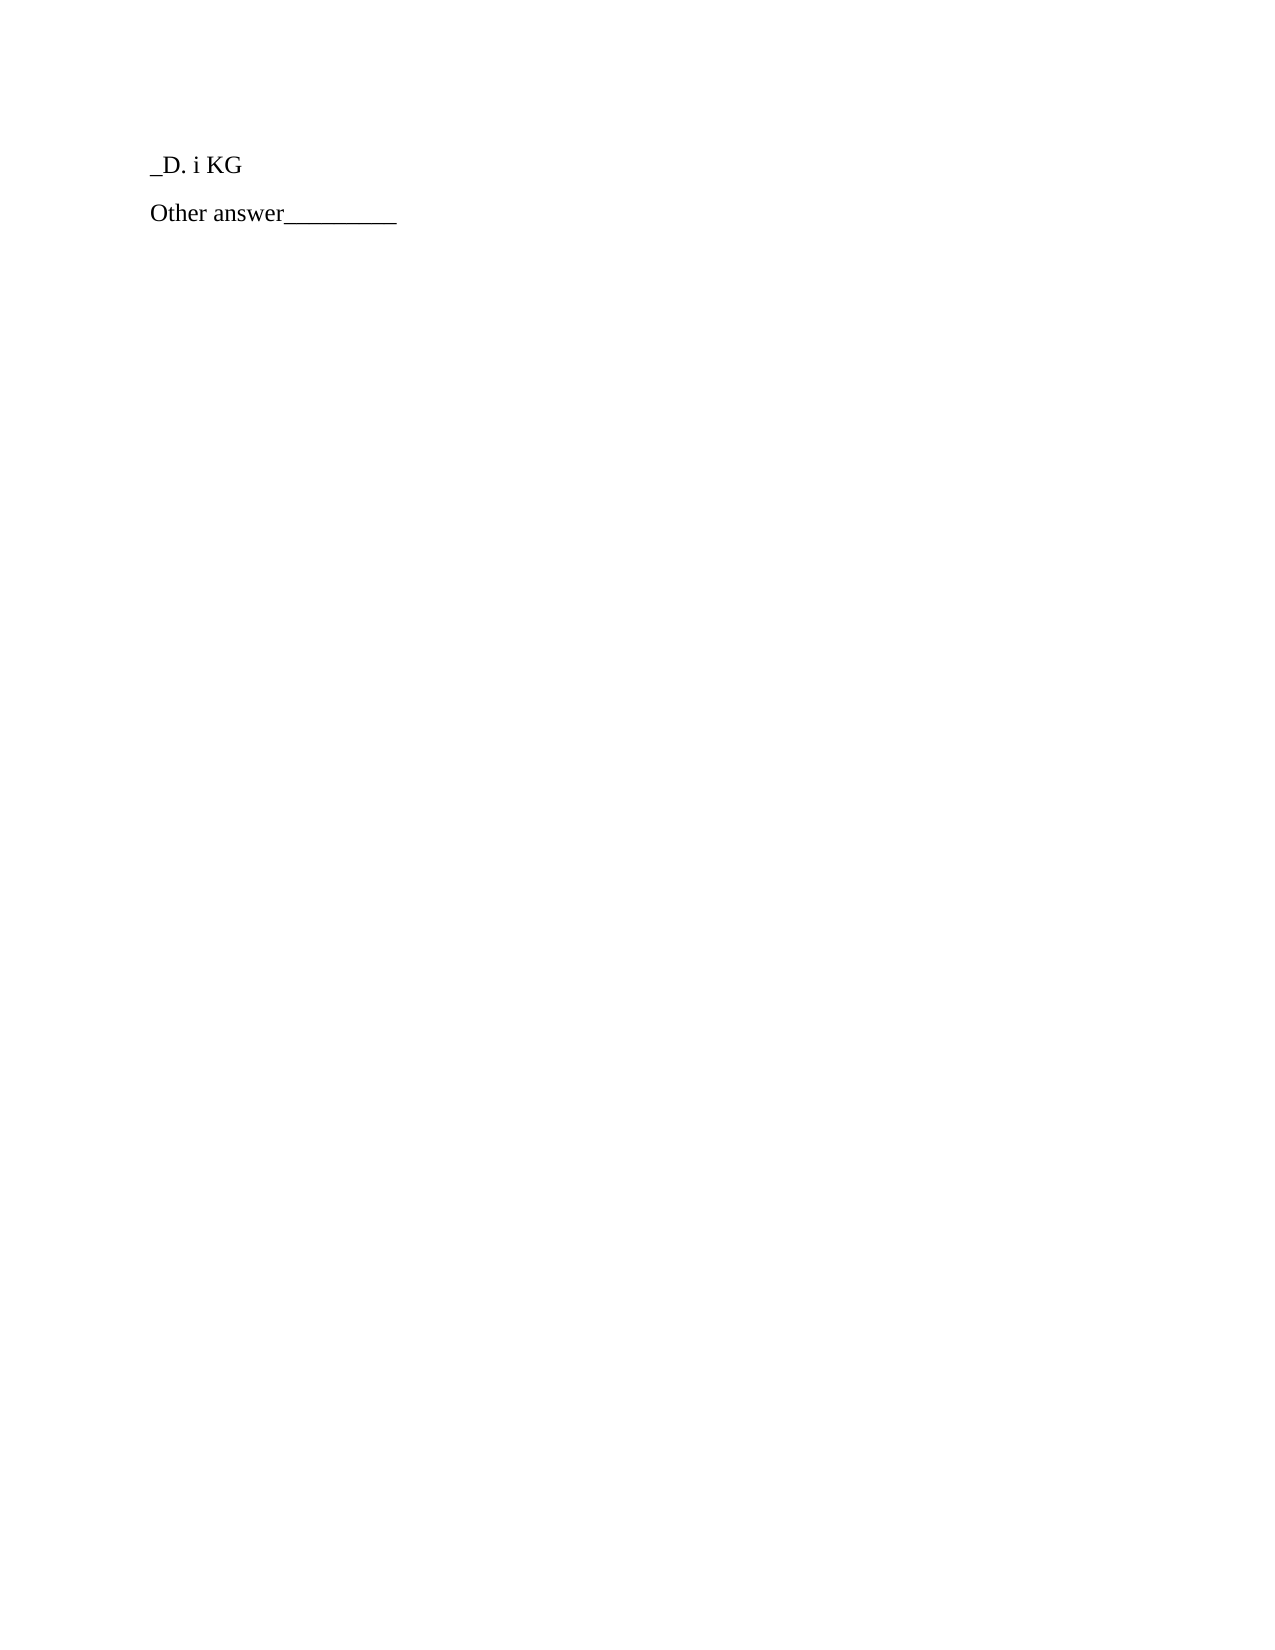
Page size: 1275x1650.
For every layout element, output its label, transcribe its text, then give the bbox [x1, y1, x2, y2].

text Other answer_________ [150, 198, 1125, 226]
text _D. i KG [150, 150, 1125, 179]
